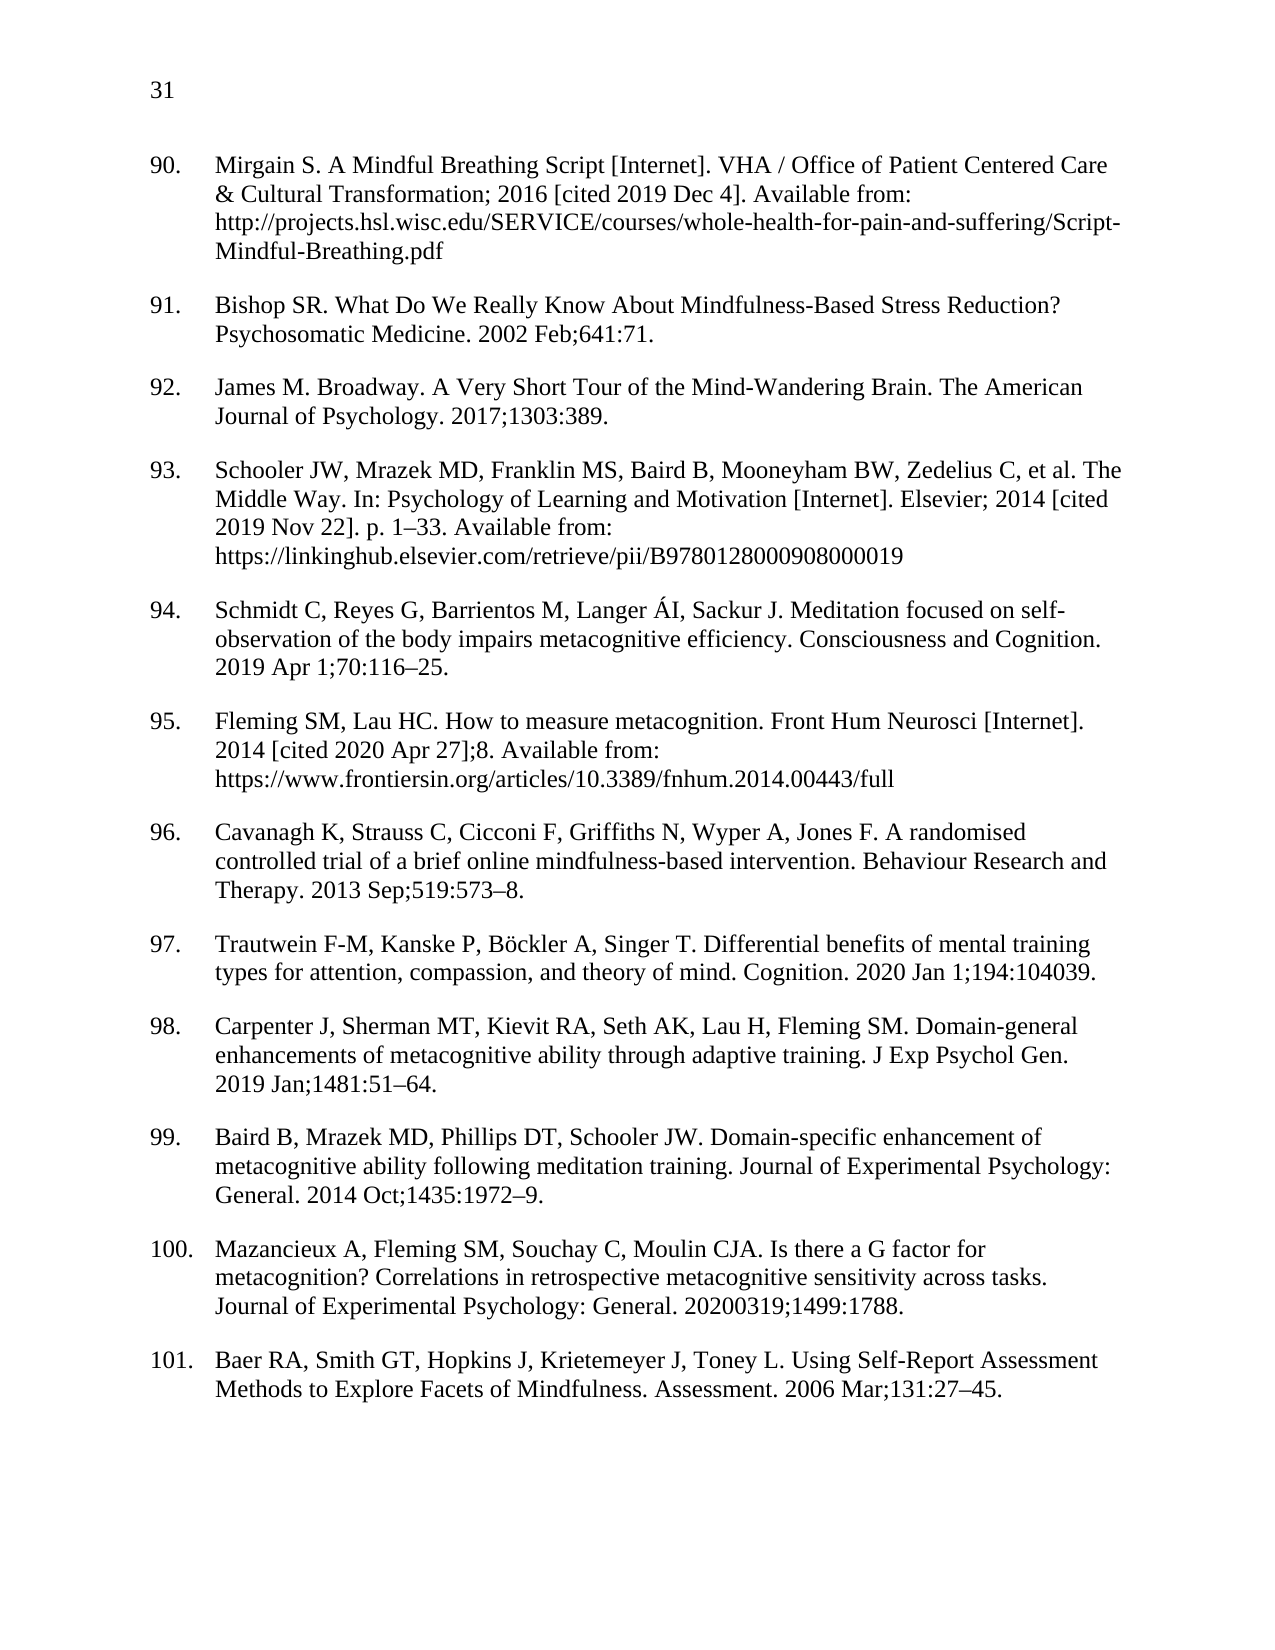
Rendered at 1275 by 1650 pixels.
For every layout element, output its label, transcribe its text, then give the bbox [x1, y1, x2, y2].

text 95. Fleming SM, Lau HC. How to measure metacognition. Front Hum Neurosci [Internet]. 2014 [cited 2020 Apr 27];8. Available from: https://www.frontiersin.org/articles/10.3389/fnhum.2014.00443/full [150, 706, 1125, 792]
text 97. Trautwein F-M, Kanske P, Böckler A, Singer T. Differential benefits of mental training types for attention, compassion, and theory of mind. Cognition. 2020 Jan 1;194:104039. [150, 929, 1125, 986]
text 94. Schmidt C, Reyes G, Barrientos M, Langer ÁI, Sackur J. Meditation focused on self-observation of the body impairs metacognitive efficiency. Consciousness and Cognition. 2019 Apr 1;70:116–25. [150, 595, 1125, 681]
text 93. Schooler JW, Mrazek MD, Franklin MS, Baird B, Mooneyham BW, Zedelius C, et al. The Middle Way. In: Psychology of Learning and Motivation [Internet]. Elsevier; 2014 [cited 2019 Nov 22]. p. 1–33. Available from: https://linkinghub.elsevier.com/retrieve/pii/B9780128000908000019 [150, 455, 1125, 570]
text 100. Mazancieux A, Fleming SM, Souchay C, Moulin CJA. Is there a G factor for metacognition? Correlations in retrospective metacognitive sensitivity across tasks. Journal of Experimental Psychology: General. 20200319;1499:1788. [150, 1234, 1125, 1320]
text 92. James M. Broadway. A Very Short Tour of the Mind-Wandering Brain. The American Journal of Psychology. 2017;1303:389. [150, 372, 1125, 430]
text 101. Baer RA, Smith GT, Hopkins J, Krietemeyer J, Toney L. Using Self-Report Assessment Methods to Explore Facets of Mindfulness. Assessment. 2006 Mar;131:27–45. [150, 1345, 1125, 1402]
text 91. Bishop SR. What Do We Really Know About Mindfulness-Based Stress Reduction? Psychosomatic Medicine. 2002 Feb;641:71. [150, 290, 1125, 347]
text 90. Mirgain S. A Mindful Breathing Script [Internet]. VHA / Office of Patient Centered Care & Cultural Transformation; 2016 [cited 2019 Dec 4]. Available from: http://projects.hsl.wisc.edu/SERVICE/courses/whole-health-for-pain-and-suffering/Script-Mindful-Breathing.pdf [150, 150, 1125, 265]
text 96. Cavanagh K, Strauss C, Cicconi F, Griffiths N, Wyper A, Jones F. A randomised controlled trial of a brief online mindfulness-based intervention. Behaviour Research and Therapy. 2013 Sep;519:573–8. [150, 817, 1125, 904]
text 99. Baird B, Mrazek MD, Phillips DT, Schooler JW. Domain-specific enhancement of metacognitive ability following meditation training. Journal of Experimental Psychology: General. 2014 Oct;1435:1972–9. [150, 1122, 1125, 1209]
text 98. Carpenter J, Sherman MT, Kievit RA, Seth AK, Lau H, Fleming SM. Domain-general enhancements of metacognitive ability through adaptive training. J Exp Psychol Gen. 2019 Jan;1481:51–64. [150, 1011, 1125, 1097]
